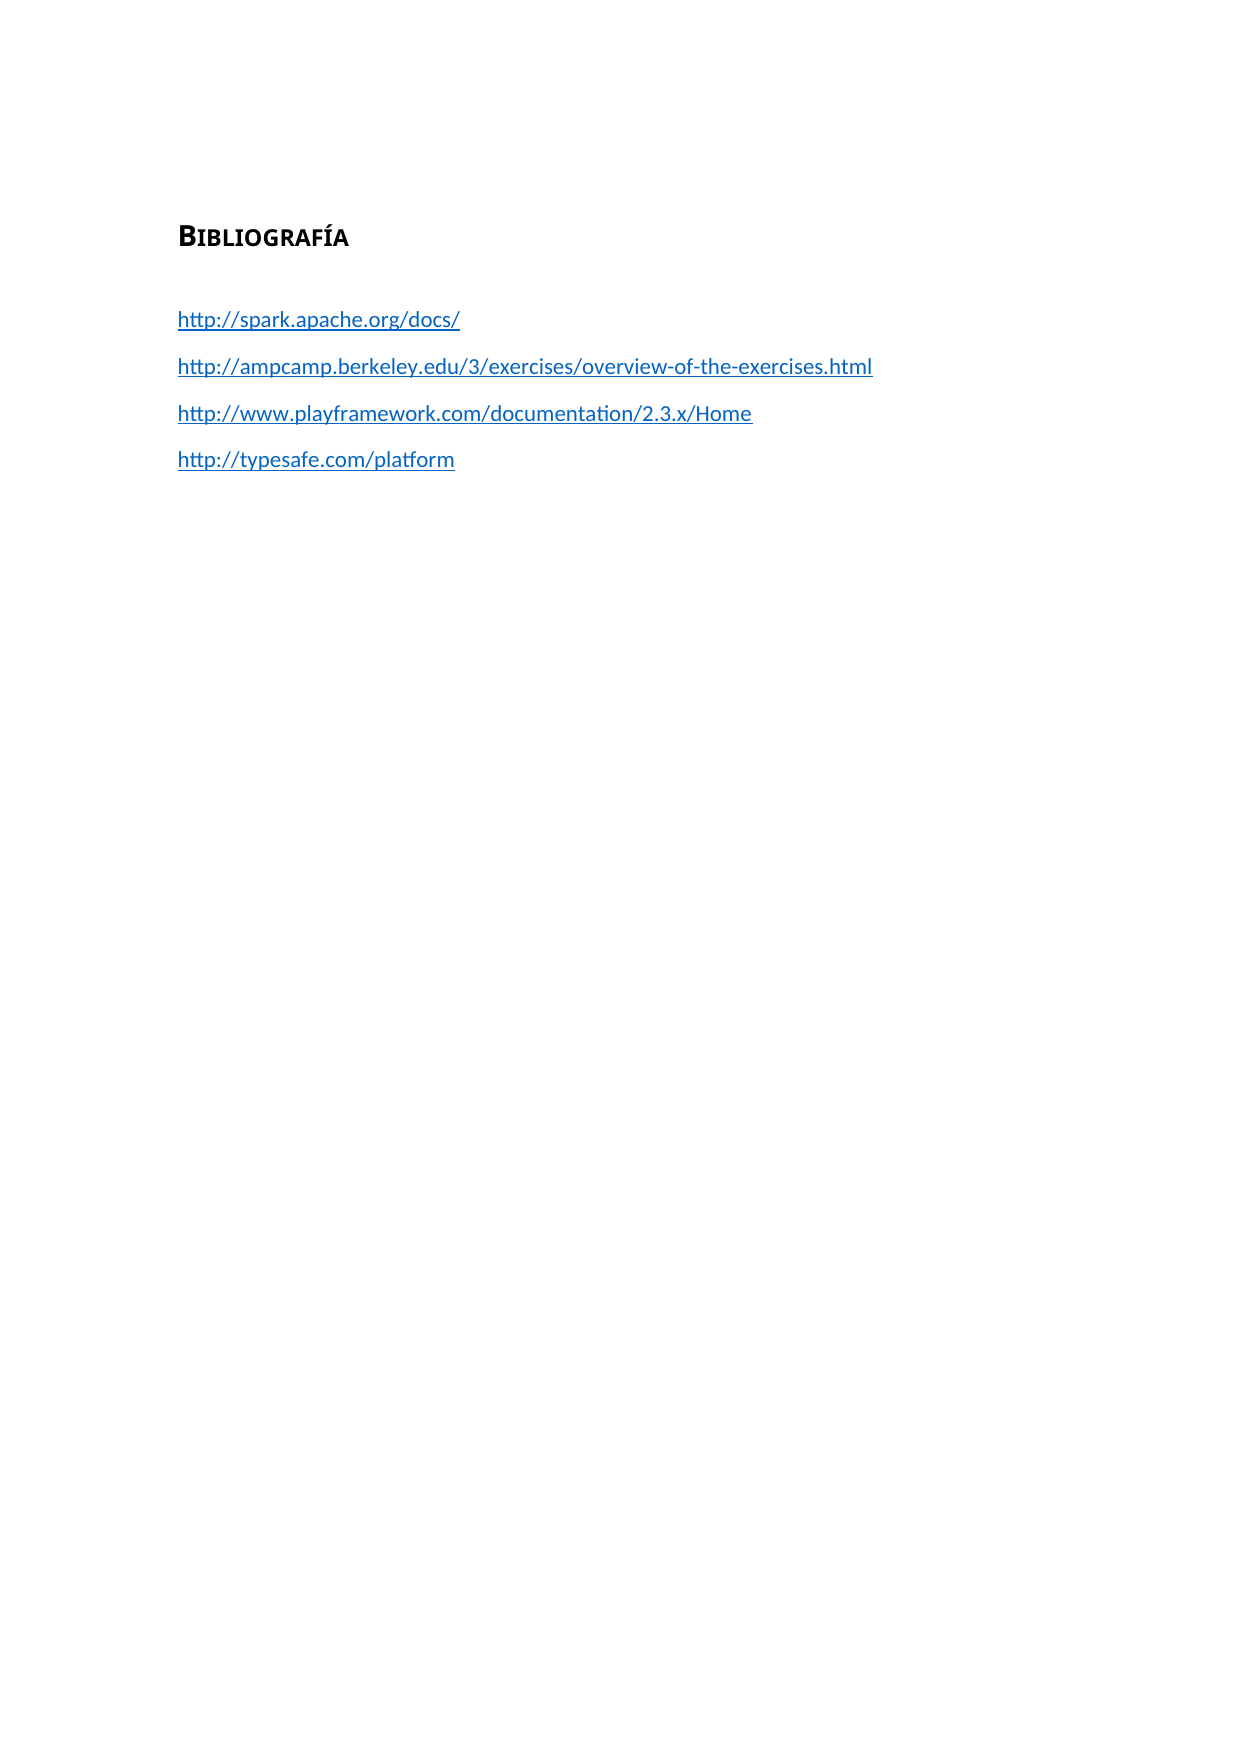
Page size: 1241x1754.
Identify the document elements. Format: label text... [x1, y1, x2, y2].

text http://www.playframework.com/documentation/2.3.x/Home [177, 399, 1063, 427]
text http://spark.apache.org/docs/ [177, 305, 1063, 333]
text http://typesafe.com/platform [177, 446, 1063, 474]
subtitle Bibliografía [177, 215, 1063, 255]
text http://ampcamp.berkeley.edu/3/exercises/overview-of-the-exercises.html [177, 352, 1063, 380]
